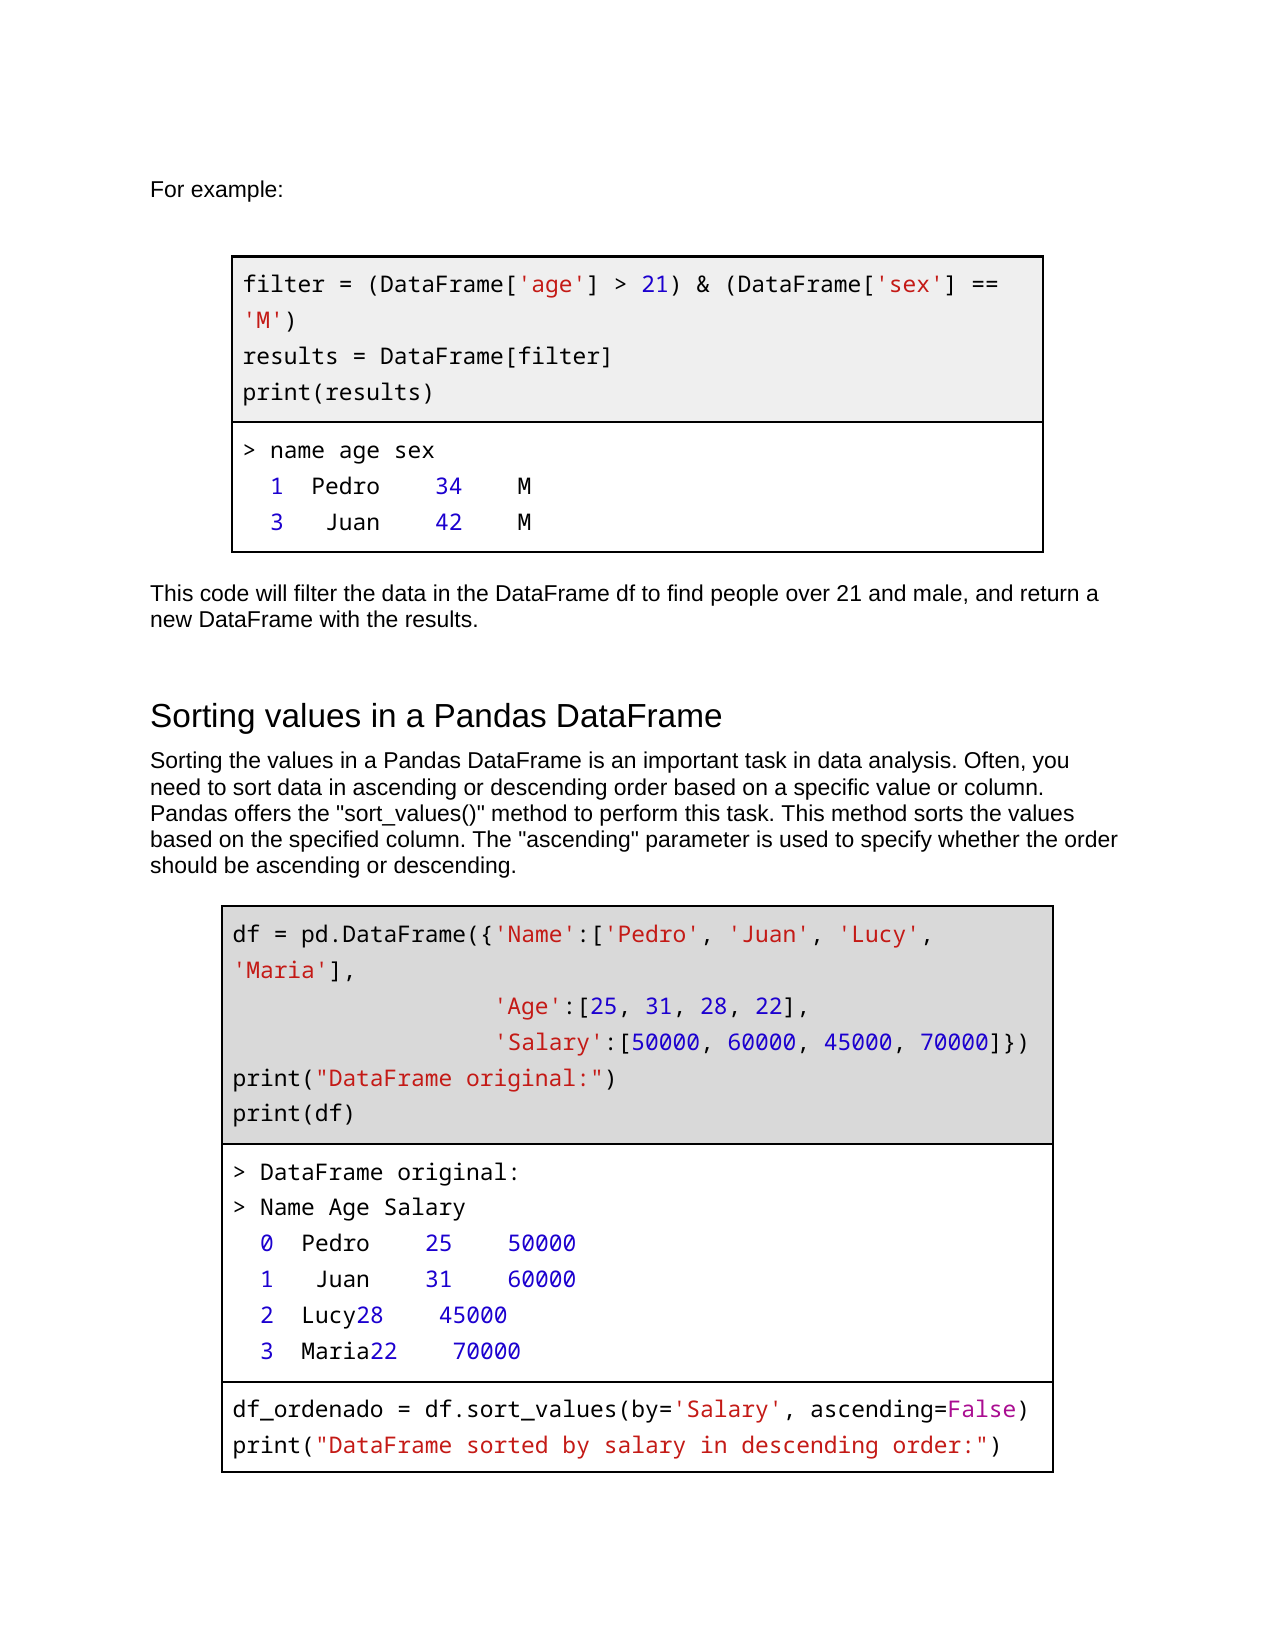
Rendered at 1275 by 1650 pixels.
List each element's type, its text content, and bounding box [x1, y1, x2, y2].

table_cell > name age sex 1 Pedro 34 M 3 Juan 42 M [233, 423, 1042, 551]
subtitle Sorting values ​​in a Pandas DataFrame [150, 696, 1125, 734]
text This code will filter the data in the DataFrame df to find people over 21 and male, and return a new DataFrame with the results. [150, 579, 1125, 632]
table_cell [223, 1383, 1052, 1471]
table_header df = pd.DataFrame({'Name':['Pedro', 'Juan', 'Lucy', 'Maria'], 'Age':[25, 31, 28, 22], 'Salary':[50000, 60000, 45000, 70000]}) print("DataFrame original:") print(df) [223, 907, 1052, 1143]
text For example: [150, 176, 1125, 203]
text Sorting the values ​​in a Pandas DataFrame is an important task in data analysis. Often, you need to sort data in ascending or descending order based on a specific value or column. Pandas offers the "sort_values()" method to perform this task. This method sorts the values ​​based on the specified column. The "ascending" parameter is used to specify whether the order should be ascending or descending. [150, 747, 1125, 879]
table_cell > DataFrame original: > Name Age Salary 0 Pedro 25 50000 1 Juan 31 60000 2 Lucy28 45000 3 Maria22 70000 [223, 1145, 1052, 1381]
table_header filter = (DataFrame['age'] > 21) & (DataFrame['sex'] == 'M') results = DataFrame[filter] print(results) [233, 258, 1042, 421]
